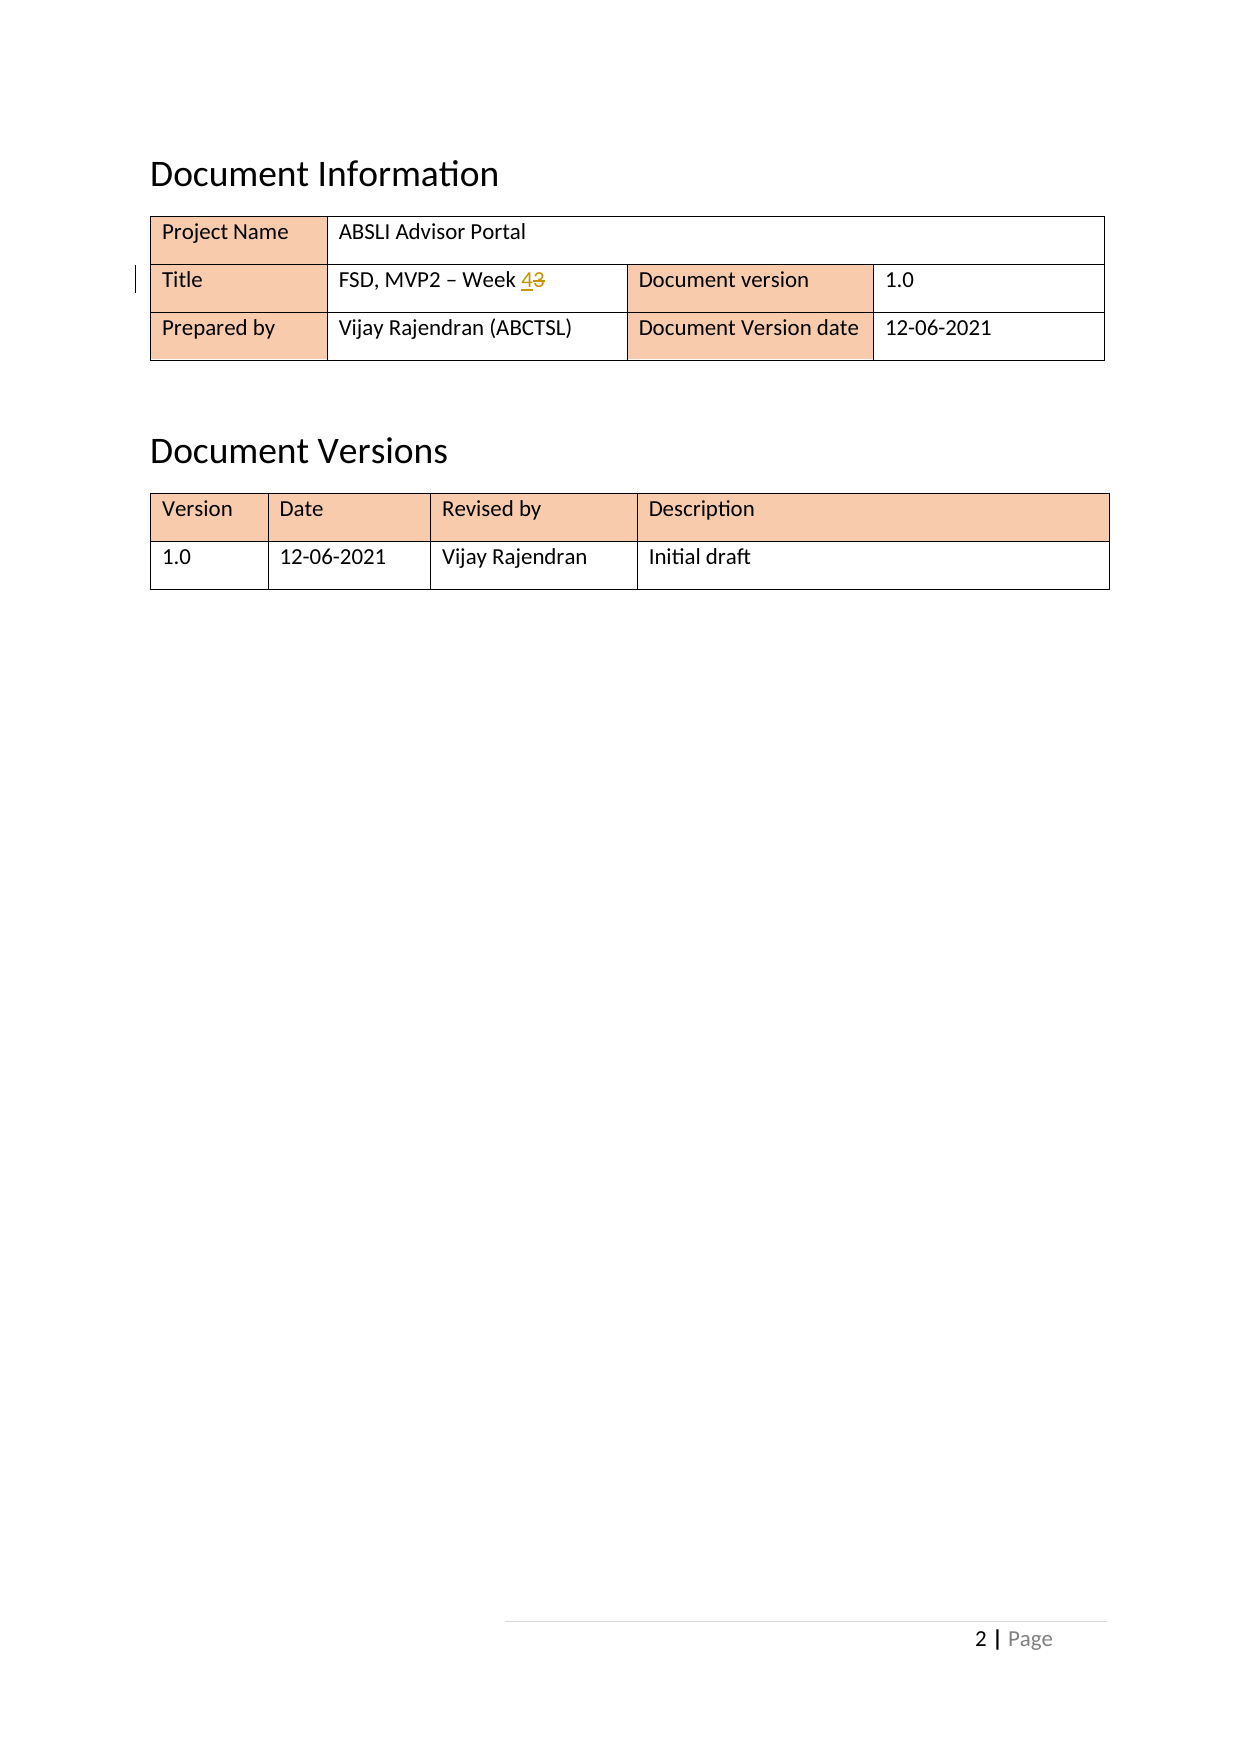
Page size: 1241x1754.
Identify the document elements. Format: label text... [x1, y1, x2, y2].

table_cell 12-06-2021 [269, 542, 430, 588]
table_header Project Name [151, 217, 327, 264]
table_cell Vijay Rajendran (ABCTSL) [328, 313, 627, 359]
table_cell 1.0 [874, 265, 1104, 312]
table_cell Prepared by [151, 313, 327, 359]
table_cell FSD, MVP2 – Week [328, 265, 627, 312]
table_cell Vijay Rajendran [431, 542, 637, 588]
table_header Description [638, 494, 1109, 541]
table_cell Title [151, 265, 327, 312]
table_header ABSLI Advisor Portal [328, 217, 1104, 264]
table_header Version [151, 494, 268, 541]
table_cell Initial draft [638, 542, 1109, 588]
text Document Information [150, 150, 1107, 196]
table_cell Document Version date [628, 313, 873, 359]
table_cell 1.0 [151, 542, 268, 588]
table_header Revised by [431, 494, 637, 541]
text Document Versions [150, 427, 1107, 473]
table_cell Document version [628, 265, 873, 312]
table_header Date [269, 494, 430, 541]
table_cell 12-06-2021 [874, 313, 1104, 359]
